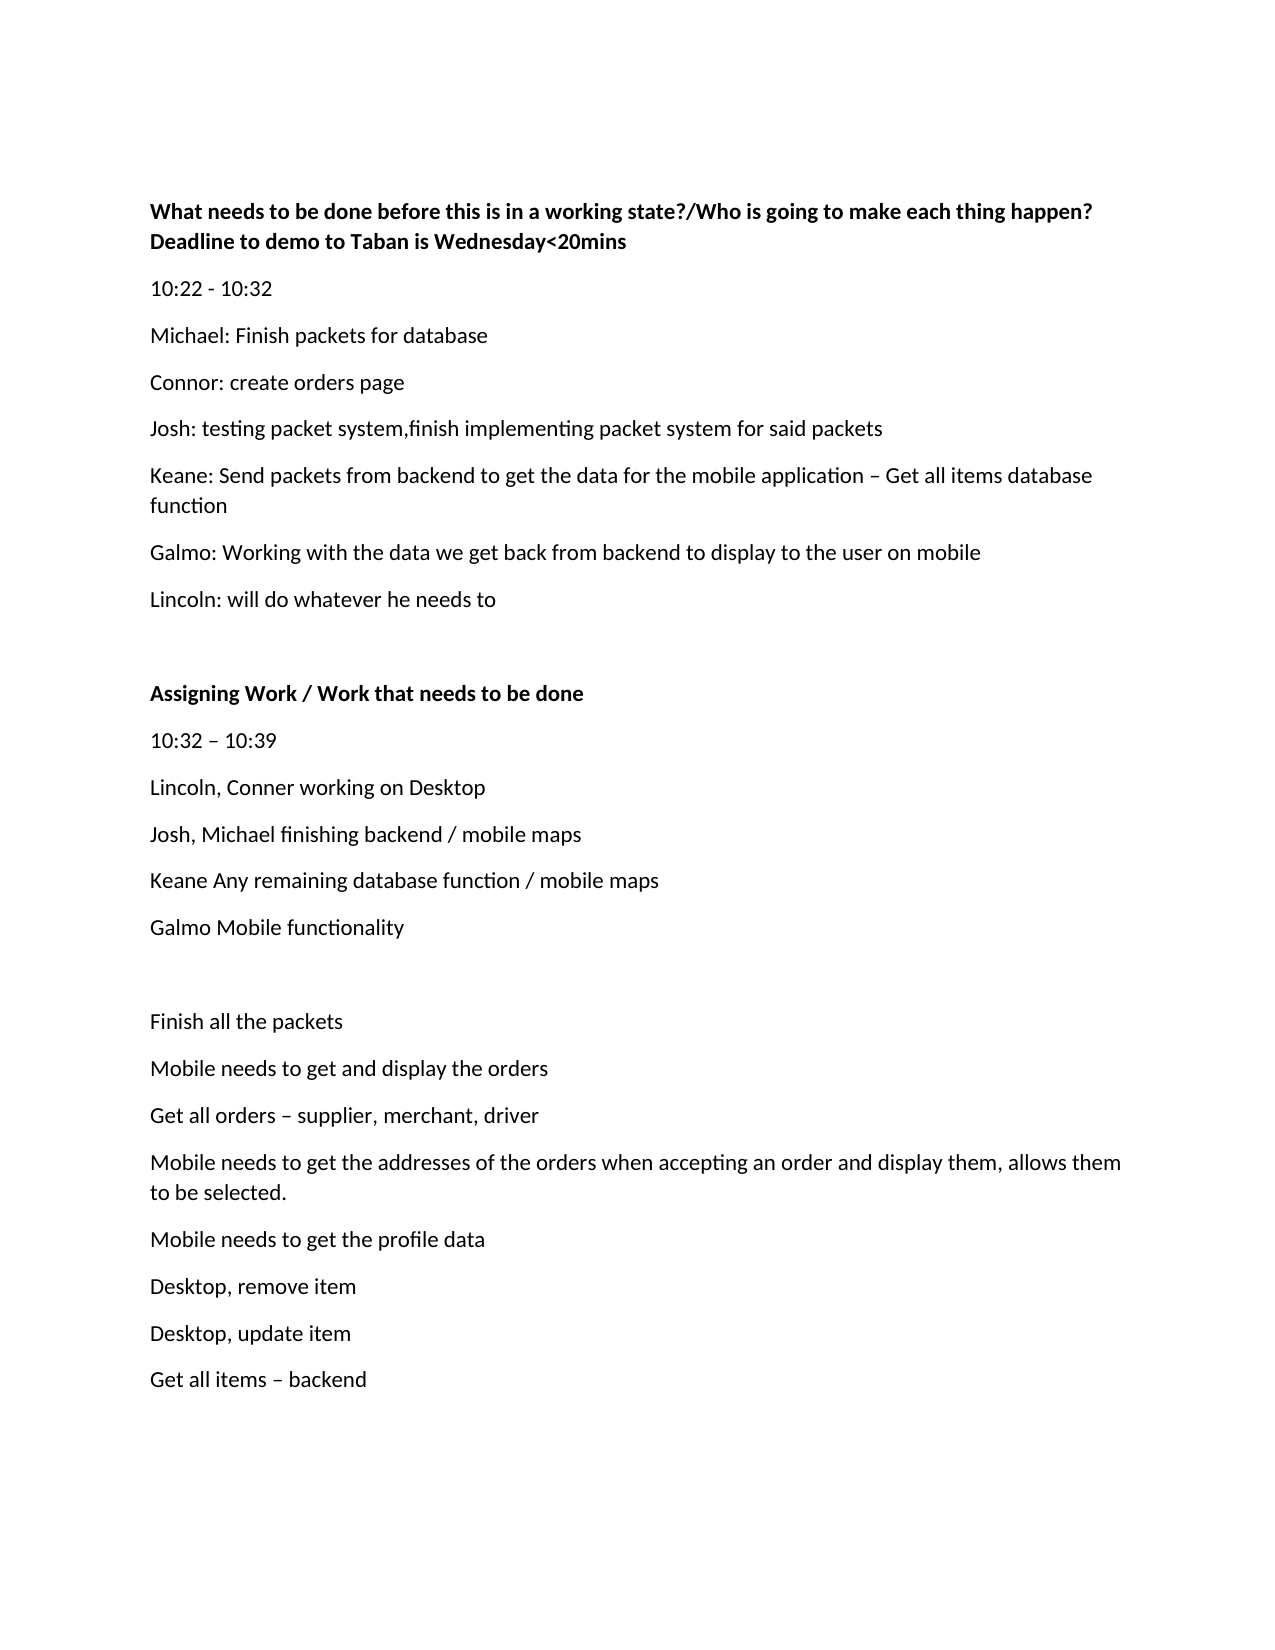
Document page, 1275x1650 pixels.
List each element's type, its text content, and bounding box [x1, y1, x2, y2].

text Lincoln: will do whatever he needs to [150, 585, 1125, 613]
text What needs to be done before this is in a working state?/Who is going to make each thing happen? Deadline to demo to Taban is Wednesday<20mins [150, 197, 1125, 255]
text Keane Any remaining database function / mobile maps [150, 867, 1125, 895]
text 10:22 - 10:32 [150, 274, 1125, 302]
text Josh, Michael finishing backend / mobile maps [150, 820, 1125, 848]
text Get all orders – supplier, merchant, driver [150, 1101, 1125, 1129]
text Connor: create orders page [150, 368, 1125, 396]
text Desktop, update item [150, 1319, 1125, 1347]
text Mobile needs to get the addresses of the orders when accepting an order and display them, allows them to be selected. [150, 1148, 1125, 1206]
text Mobile needs to get the profile data [150, 1225, 1125, 1253]
text Galmo: Working with the data we get back from backend to display to the user on mobile [150, 538, 1125, 567]
text Keane: Send packets from backend to get the data for the mobile application – Get all items database function [150, 461, 1125, 520]
text 10:32 – 10:39 [150, 726, 1125, 754]
text Lincoln, Conner working on Desktop [150, 773, 1125, 801]
text Mobile needs to get and display the orders [150, 1054, 1125, 1082]
text Michael: Finish packets for database [150, 321, 1125, 349]
text Assigning Work / Work that needs to be done [150, 679, 1125, 707]
text Galmo Mobile functionality [150, 913, 1125, 942]
text Finish all the packets [150, 1007, 1125, 1035]
text Get all items – backend [150, 1366, 1125, 1394]
text Josh: testing packet system,finish implementing packet system for said packets [150, 414, 1125, 443]
text Desktop, remove item [150, 1272, 1125, 1300]
